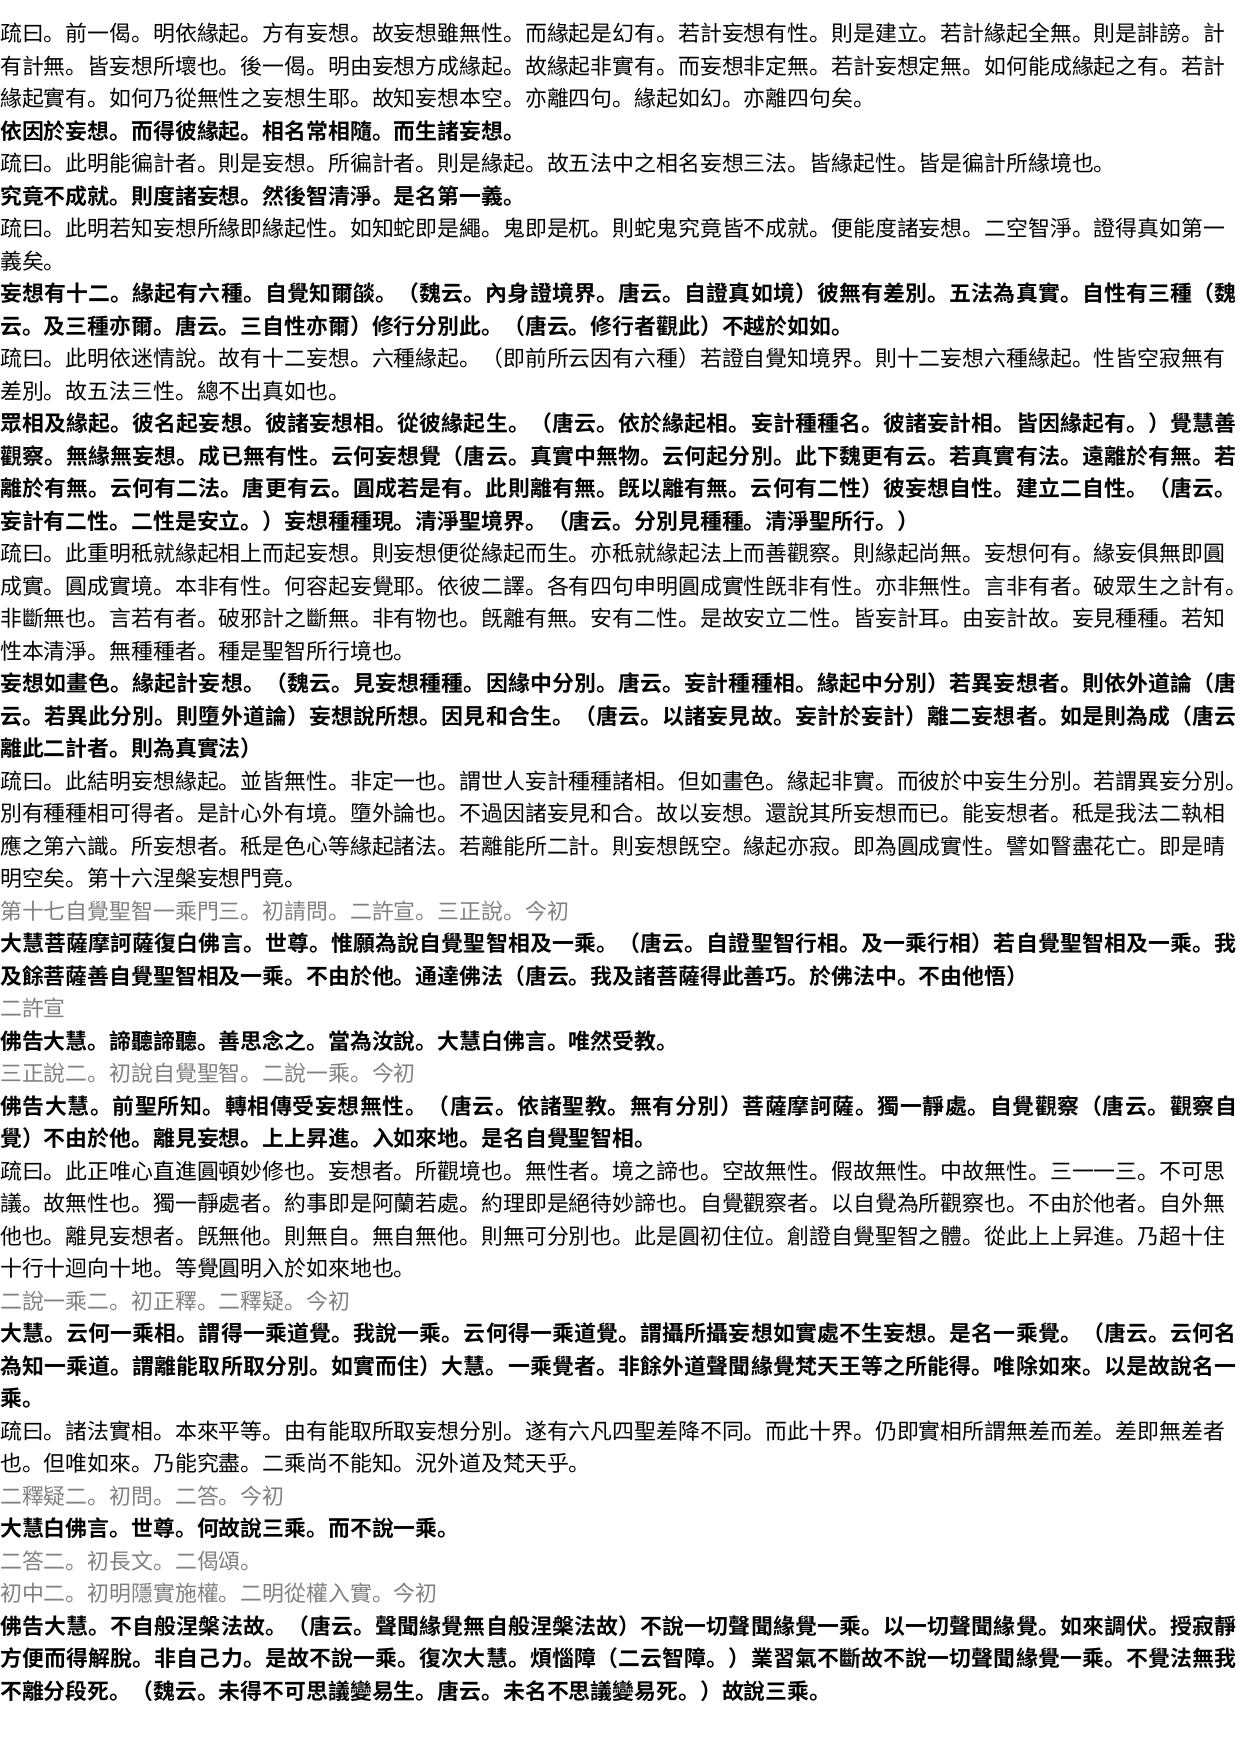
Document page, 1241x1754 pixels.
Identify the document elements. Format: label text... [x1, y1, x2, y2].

text 疏曰。此重明秪就緣起相上而起妄想。則妄想便從緣起而生。亦秪就緣起法上而善觀察。則緣起尚無。妄想何有。緣妄俱無即圓成實。圓成實境。本非有性。何容起妄覺耶。依彼二譯。各有四句申明圓成實性旣非有性。亦非無性。言非有者。破眾生之計有。非斷無也。言若有者。破邪計之斷無。非有物也。旣離有無。安有二性。是故安立二性。皆妄計耳。由妄計故。妄見種種。若知性本清淨。無種種者。種是聖智所行境也。 [0, 536, 1240, 666]
text 疏曰。此明若知妄想所緣即緣起性。如知蛇即是繩。鬼即是杌。則蛇鬼究竟皆不成就。便能度諸妄想。二空智淨。證得真如第一義矣。 [0, 211, 1240, 276]
text 疏曰。此明依迷情說。故有十二妄想。六種緣起。（即前所云因有六種）若證自覺知境界。則十二妄想六種緣起。性皆空寂無有差別。故五法三性。總不出真如也。 [0, 341, 1240, 406]
text 妄想如畫色。緣起計妄想。（魏云。見妄想種種。因緣中分別。唐云。妄計種種相。緣起中分別）若異妄想者。則依外道論（唐云。若異此分別。則墮外道論）妄想說所想。因見和合生。（唐云。以諸妄見故。妄計於妄計）離二妄想者。如是則為成（唐云。離此二計者。則為真實法） [0, 666, 1240, 763]
text 佛告大慧。諦聽諦聽。善思念之。當為汝說。大慧白佛言。唯然受教。 [0, 1023, 1240, 1056]
text 三正說二。初說自覺聖智。二說一乘。今初 [0, 1056, 1240, 1088]
text 二說一乘二。初正釋。二釋疑。今初 [0, 1283, 1240, 1316]
text 妄想有十二。緣起有六種。自覺知爾燄。（魏云。內身證境界。唐云。自證真如境）彼無有差別。五法為真實。自性有三種（魏云。及三種亦爾。唐云。三自性亦爾）修行分別此。（唐云。修行者觀此）不越於如如。 [0, 276, 1240, 341]
text 究竟不成就。則度諸妄想。然後智清淨。是名第一義。 [0, 178, 1240, 211]
text 佛告大慧。不自般涅槃法故。（唐云。聲聞緣覺無自般涅槃法故）不說一切聲聞緣覺一乘。以一切聲聞緣覺。如來調伏。授寂靜方便而得解脫。非自己力。是故不說一乘。復次大慧。煩惱障（二云智障。）業習氣不斷故不說一切聲聞緣覺一乘。不覺法無我。不離分段死。（魏云。未得不可思議變易生。唐云。未名不思議變易死。）故說三乘。 [0, 1608, 1240, 1706]
text 初中二。初明隱實施權。二明從權入實。今初 [0, 1576, 1240, 1608]
text 疏曰。諸法實相。本來平等。由有能取所取妄想分別。遂有六凡四聖差降不同。而此十界。仍即實相所謂無差而差。差即無差者也。但唯如來。乃能究盡。二乘尚不能知。況外道及梵天乎。 [0, 1413, 1240, 1478]
text 二釋疑二。初問。二答。今初 [0, 1478, 1240, 1511]
text 疏曰。此明能徧計者。則是妄想。所徧計者。則是緣起。故五法中之相名妄想三法。皆緣起性。皆是徧計所緣境也。 [0, 146, 1240, 178]
text 第十七自覺聖智一乘門三。初請問。二許宣。三正說。今初 [0, 893, 1240, 926]
text 大慧菩薩摩訶薩復白佛言。世尊。惟願為說自覺聖智相及一乘。（唐云。自證聖智行相。及一乘行相）若自覺聖智相及一乘。我及餘菩薩善自覺聖智相及一乘。不由於他。通達佛法（唐云。我及諸菩薩得此善巧。於佛法中。不由他悟） [0, 926, 1240, 991]
text 大慧。云何一乘相。謂得一乘道覺。我說一乘。云何得一乘道覺。謂攝所攝妄想如實處不生妄想。是名一乘覺。（唐云。云何名為知一乘道。謂離能取所取分別。如實而住）大慧。一乘覺者。非餘外道聲聞緣覺梵天王等之所能得。唯除如來。以是故說名一乘。 [0, 1316, 1240, 1413]
text 佛告大慧。前聖所知。轉相傳受妄想無性。（唐云。依諸聖教。無有分別）菩薩摩訶薩。獨一靜處。自覺觀察（唐云。觀察自覺）不由於他。離見妄想。上上昇進。入如來地。是名自覺聖智相。 [0, 1088, 1240, 1153]
text 二許宣 [0, 991, 1240, 1023]
text 疏曰。此正唯心直進圓頓妙修也。妄想者。所觀境也。無性者。境之諦也。空故無性。假故無性。中故無性。三一一三。不可思議。故無性也。獨一靜處者。約事即是阿蘭若處。約理即是絕待妙諦也。自覺觀察者。以自覺為所觀察也。不由於他者。自外無他也。離見妄想者。旣無他。則無自。無自無他。則無可分別也。此是圓初住位。創證自覺聖智之體。從此上上昇進。乃超十住十行十迴向十地。等覺圓明入於如來地也。 [0, 1153, 1240, 1283]
text 依因於妄想。而得彼緣起。相名常相隨。而生諸妄想。 [0, 113, 1240, 146]
text 疏曰。此結明妄想緣起。並皆無性。非定一也。謂世人妄計種種諸相。但如畫色。緣起非實。而彼於中妄生分別。若謂異妄分別。別有種種相可得者。是計心外有境。墮外論也。不過因諸妄見和合。故以妄想。還說其所妄想而已。能妄想者。秪是我法二執相應之第六識。所妄想者。秪是色心等緣起諸法。若離能所二計。則妄想旣空。緣起亦寂。即為圓成實性。譬如瞖盡花亡。即是晴明空矣。第十六涅槃妄想門竟。 [0, 763, 1240, 893]
text 大慧白佛言。世尊。何故說三乘。而不說一乘。 [0, 1511, 1240, 1543]
text 二答二。初長文。二偈頌。 [0, 1543, 1240, 1576]
